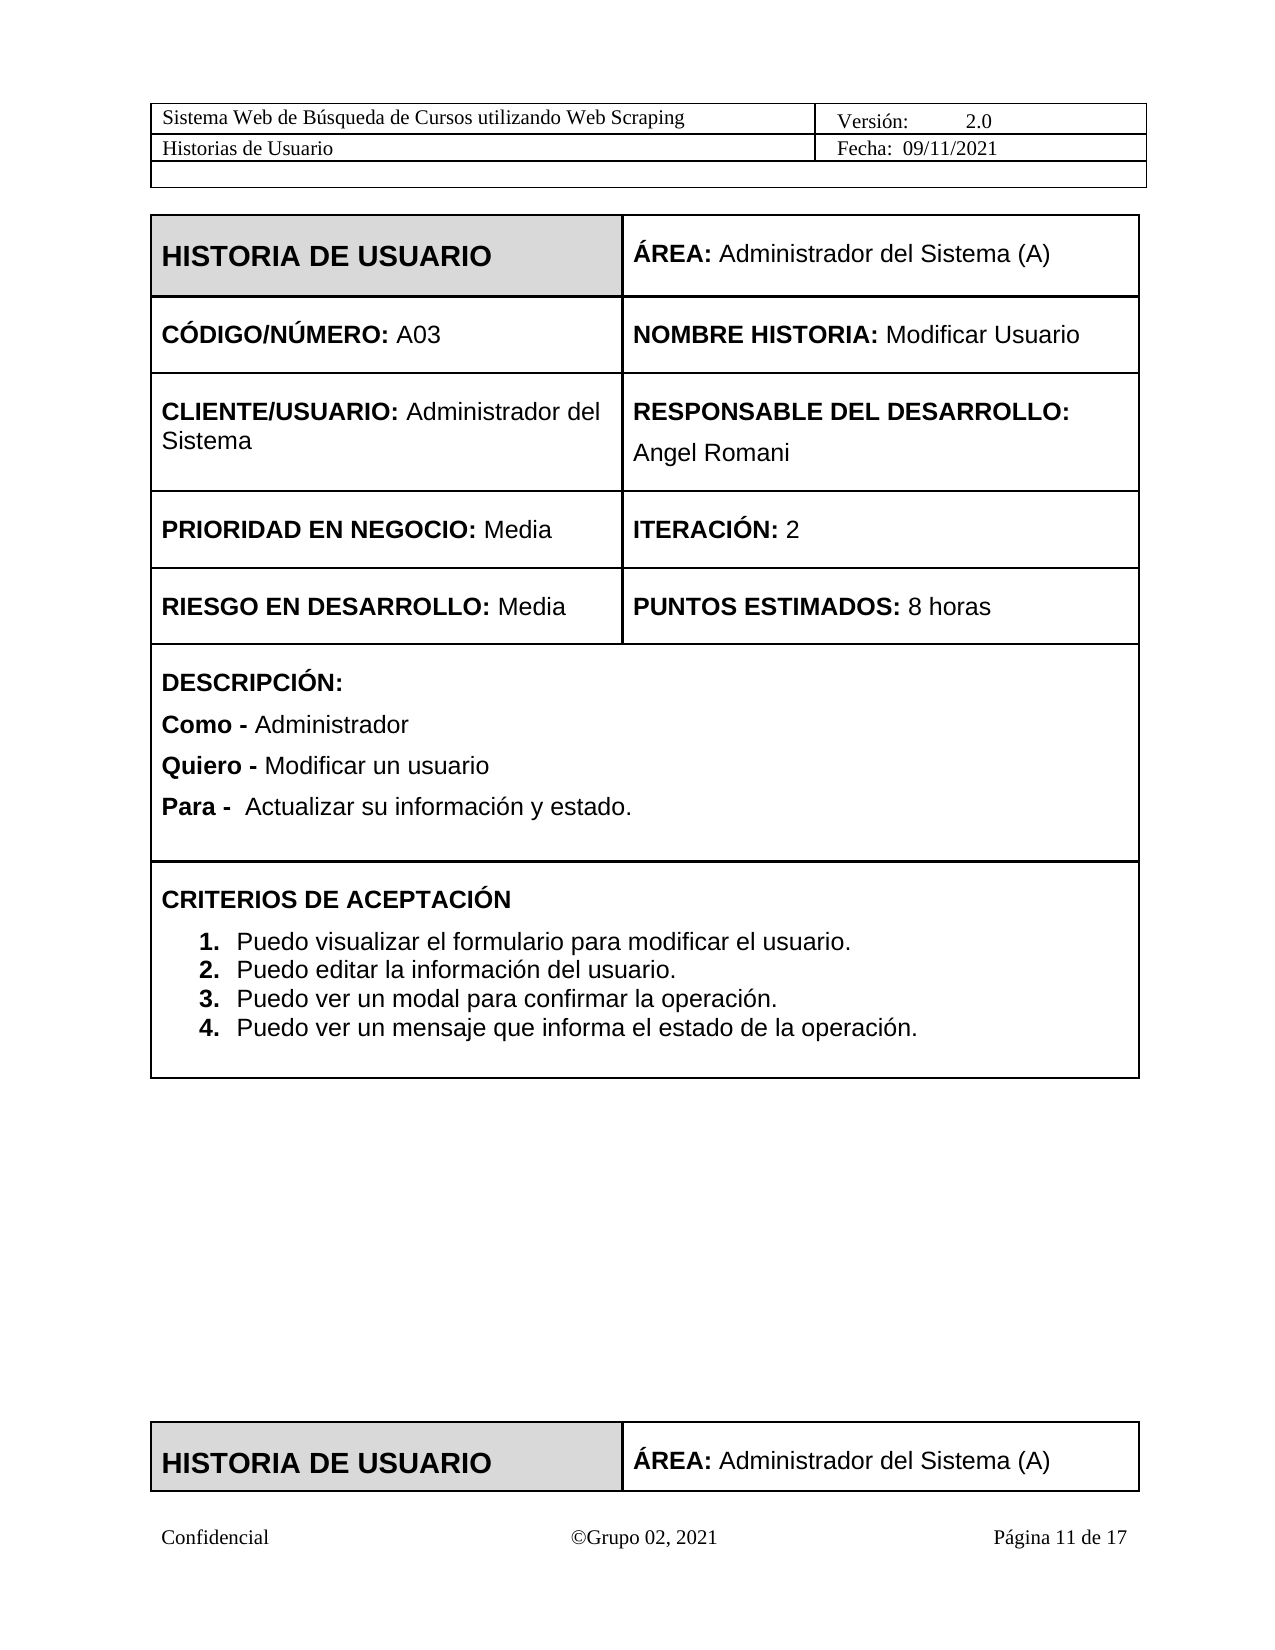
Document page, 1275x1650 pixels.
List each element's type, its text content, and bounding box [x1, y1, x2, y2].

table_cell RIESGO EN DESARROLLO: Media [152, 569, 621, 643]
table_cell PUNTOS ESTIMADOS: 8 horas [624, 569, 1138, 643]
table_header ÁREA: Administrador del Sistema (A) [624, 1423, 1138, 1490]
table_cell CLIENTE/USUARIO: Administrador del Sistema [152, 374, 621, 490]
table_header HISTORIA DE USUARIO [152, 1423, 621, 1490]
table_cell PRIORIDAD EN NEGOCIO: Media [152, 492, 621, 567]
table_cell CÓDIGO/NÚMERO: A03 [152, 298, 621, 372]
table_cell RESPONSABLE DEL DESARROLLO: Angel Romani [624, 374, 1138, 490]
table_cell NOMBRE HISTORIA: Modificar Usuario [624, 298, 1138, 372]
table_header HISTORIA DE USUARIO [152, 216, 621, 295]
table_header ÁREA: Administrador del Sistema (A) [624, 216, 1138, 295]
table_cell DESCRIPCIÓN: Como - Administrador Quiero - Modificar un usuario Para - Actualizar su información y estado. [152, 645, 1138, 860]
table_cell ITERACIÓN: 2 [624, 492, 1138, 567]
table_cell CRITERIOS DE ACEPTACIÓN Puedo visualizar el formulario para modificar el usuario. Puedo editar la información del usuario. Puedo ver un modal para confirmar la operación. Puedo ver un mensaje que informa el estado de la operación. [152, 863, 1138, 1077]
